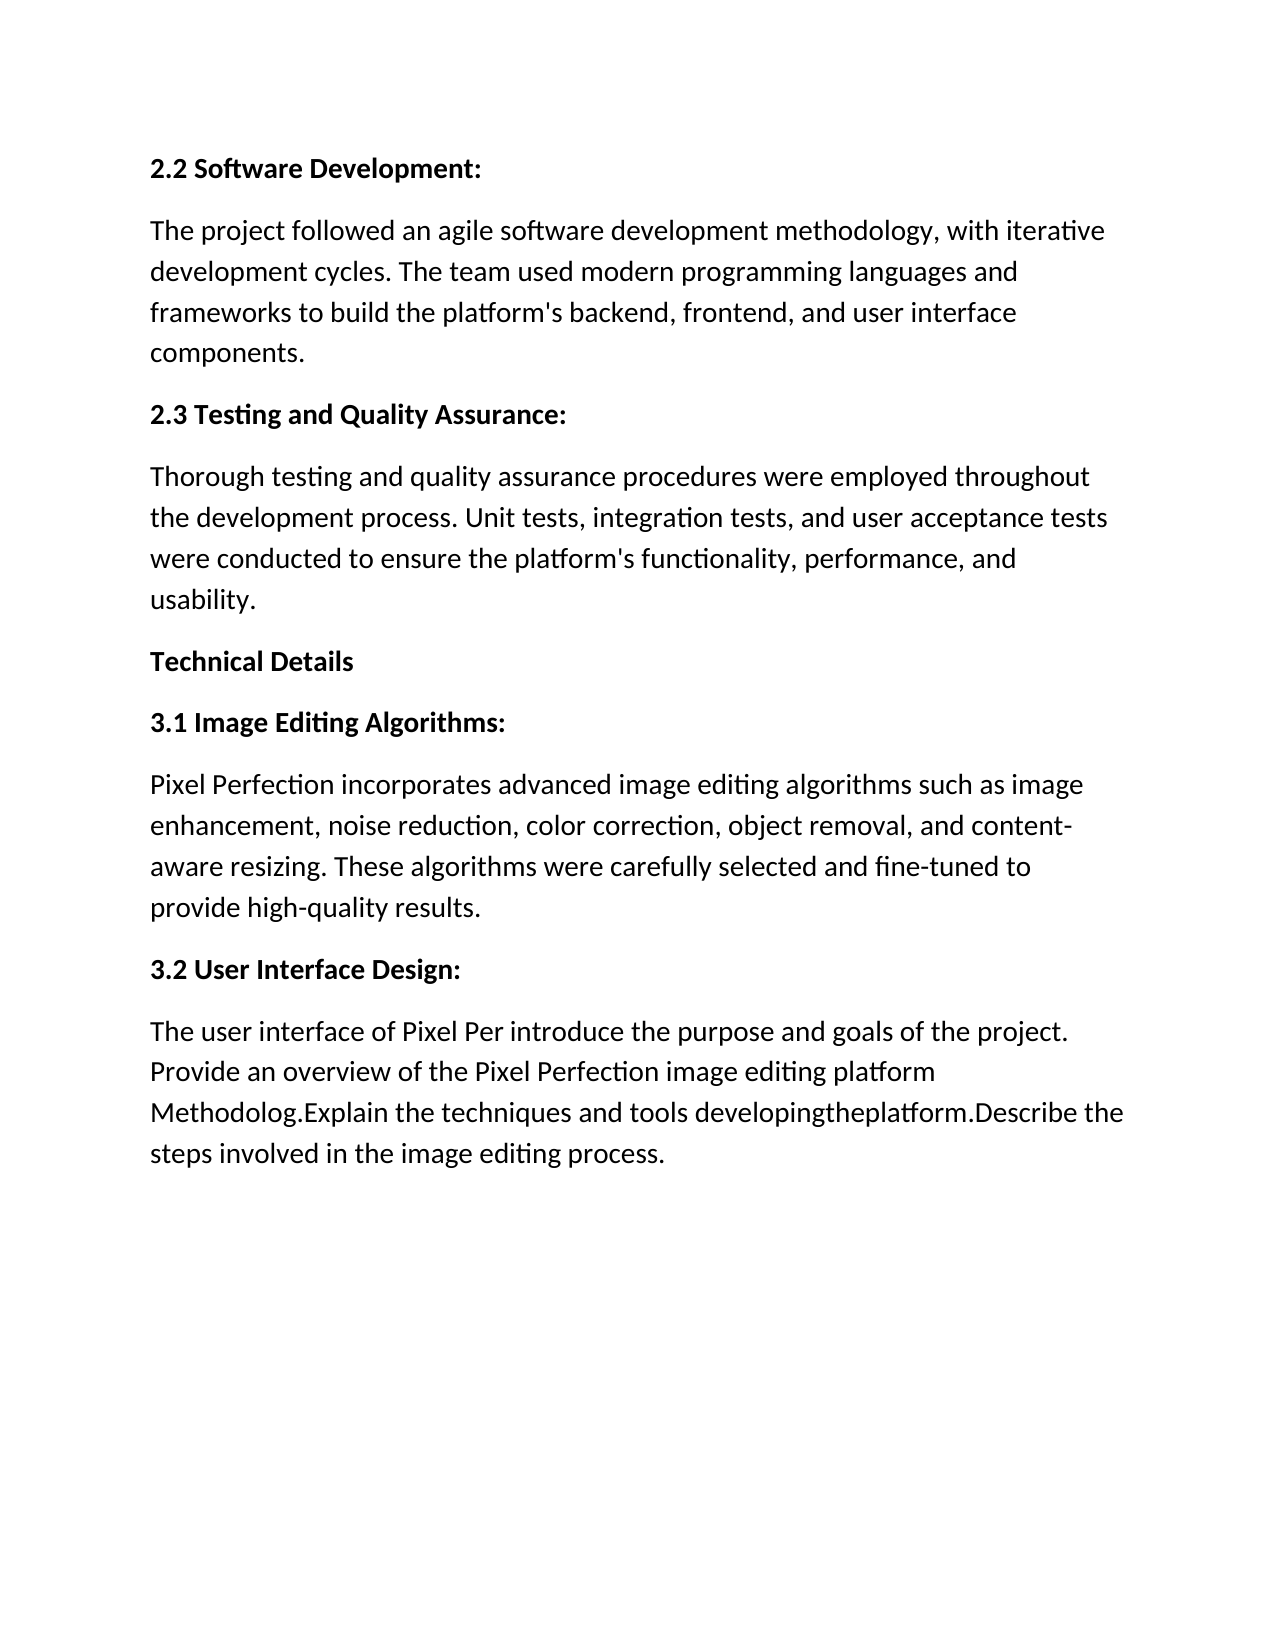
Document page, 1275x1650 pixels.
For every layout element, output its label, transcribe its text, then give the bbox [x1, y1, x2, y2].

text 2.2 Software Development: [150, 150, 1125, 186]
text Pixel Perfection incorporates advanced image editing algorithms such as image enhancement, noise reduction, color correction, object removal, and content-aware resizing. These algorithms were carefully selected and fine-tuned to provide high-quality results. [150, 766, 1125, 925]
text Technical Details [150, 643, 1125, 678]
text Thorough testing and quality assurance procedures were employed throughout the development process. Unit tests, integration tests, and user acceptance tests were conducted to ensure the platform's functionality, performance, and usability. [150, 458, 1125, 617]
text The user interface of Pixel Per introduce the purpose and goals of the project. Provide an overview of the Pixel Perfection image editing platform Methodolog.Explain the techniques and tools developingtheplatform.Describe the steps involved in the image editing process. [150, 1013, 1125, 1171]
text 3.1 Image Editing Algorithms: [150, 704, 1125, 740]
text The project followed an agile software development methodology, with iterative development cycles. The team used modern programming languages and frameworks to build the platform's backend, frontend, and user interface components. [150, 212, 1125, 370]
text 3.2 User Interface Design: [150, 951, 1125, 986]
text 2.3 Testing and Quality Assurance: [150, 396, 1125, 432]
